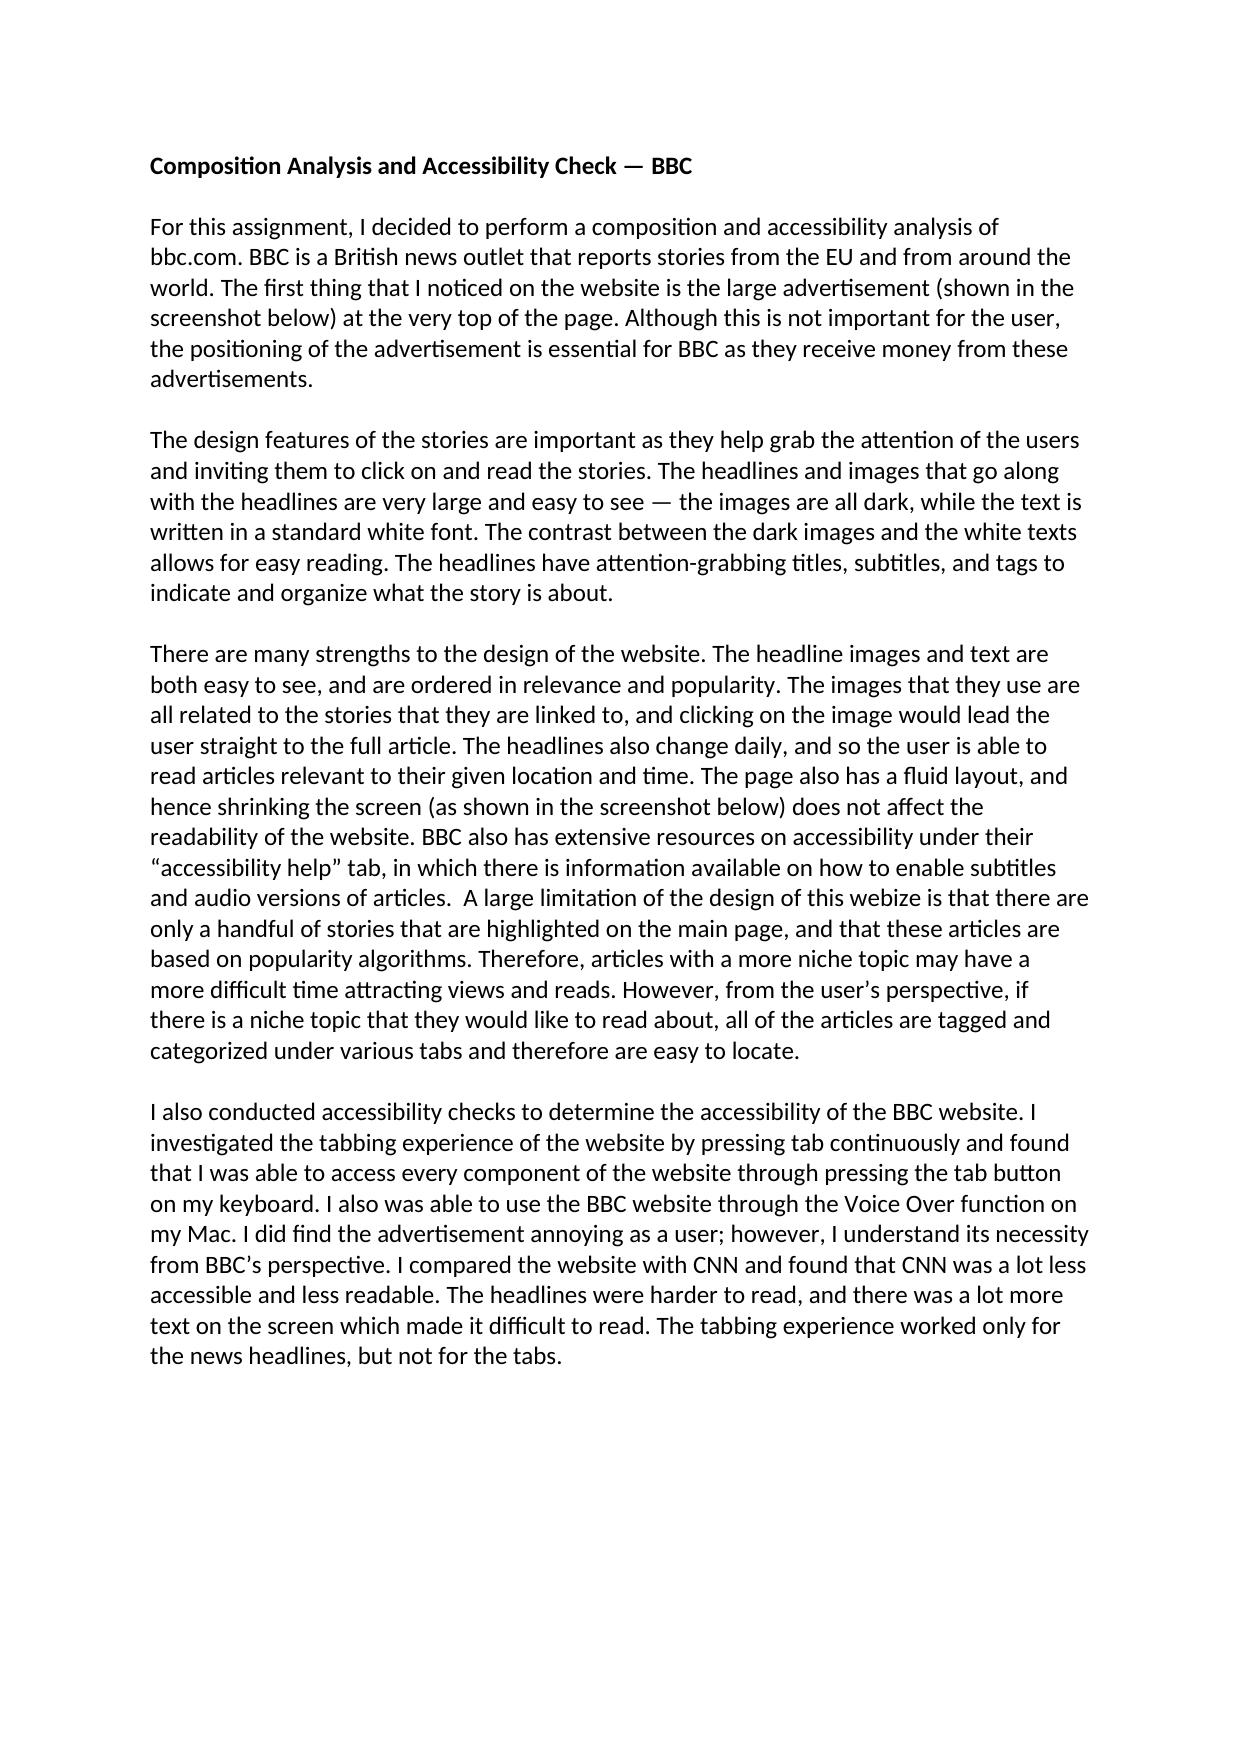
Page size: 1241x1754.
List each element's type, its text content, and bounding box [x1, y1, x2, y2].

text Composition Analysis and Accessibility Check — BBC [150, 150, 1090, 181]
text For this assignment, I decided to perform a composition and accessibility analysis of bbc.com. BBC is a British news outlet that reports stories from the EU and from around the world. The first thing that I noticed on the website is the large advertisement (shown in the screenshot below) at the very top of the page. Although this is not important for the user, the positioning of the advertisement is essential for BBC as they receive money from these advertisements. [150, 211, 1090, 394]
text I also conducted accessibility checks to determine the accessibility of the BBC website. I investigated the tabbing experience of the website by pressing tab continuously and found that I was able to access every component of the website through pressing the tab button on my keyboard. I also was able to use the BBC website through the Voice Over function on my Mac. I did find the advertisement annoying as a user; however, I understand its necessity from BBC’s perspective. I compared the website with CNN and found that CNN was a lot less accessible and less readable. The headlines were harder to read, and there was a lot more text on the screen which made it difficult to read. The tabbing experience worked only for the news headlines, but not for the tabs. [150, 1096, 1090, 1371]
text The design features of the stories are important as they help grab the attention of the users and inviting them to click on and read the stories. The headlines and images that go along with the headlines are very large and easy to see — the images are all dark, while the text is written in a standard white font. The contrast between the dark images and the white texts allows for easy reading. The headlines have attention-grabbing titles, subtitles, and tags to indicate and organize what the story is about. [150, 425, 1090, 608]
text There are many strengths to the design of the website. The headline images and text are both easy to see, and are ordered in relevance and popularity. The images that they use are all related to the stories that they are linked to, and clicking on the image would lead the user straight to the full article. The headlines also change daily, and so the user is able to read articles relevant to their given location and time. The page also has a fluid layout, and hence shrinking the screen (as shown in the screenshot below) does not affect the readability of the website. BBC also has extensive resources on accessibility under their “accessibility help” tab, in which there is information available on how to enable subtitles and audio versions of articles. A large limitation of the design of this webize is that there are only a handful of stories that are highlighted on the main page, and that these articles are based on popularity algorithms. Therefore, articles with a more niche topic may have a more difficult time attracting views and reads. However, from the user’s perspective, if there is a niche topic that they would like to read about, all of the articles are tagged and categorized under various tabs and therefore are easy to locate. [150, 638, 1090, 1066]
